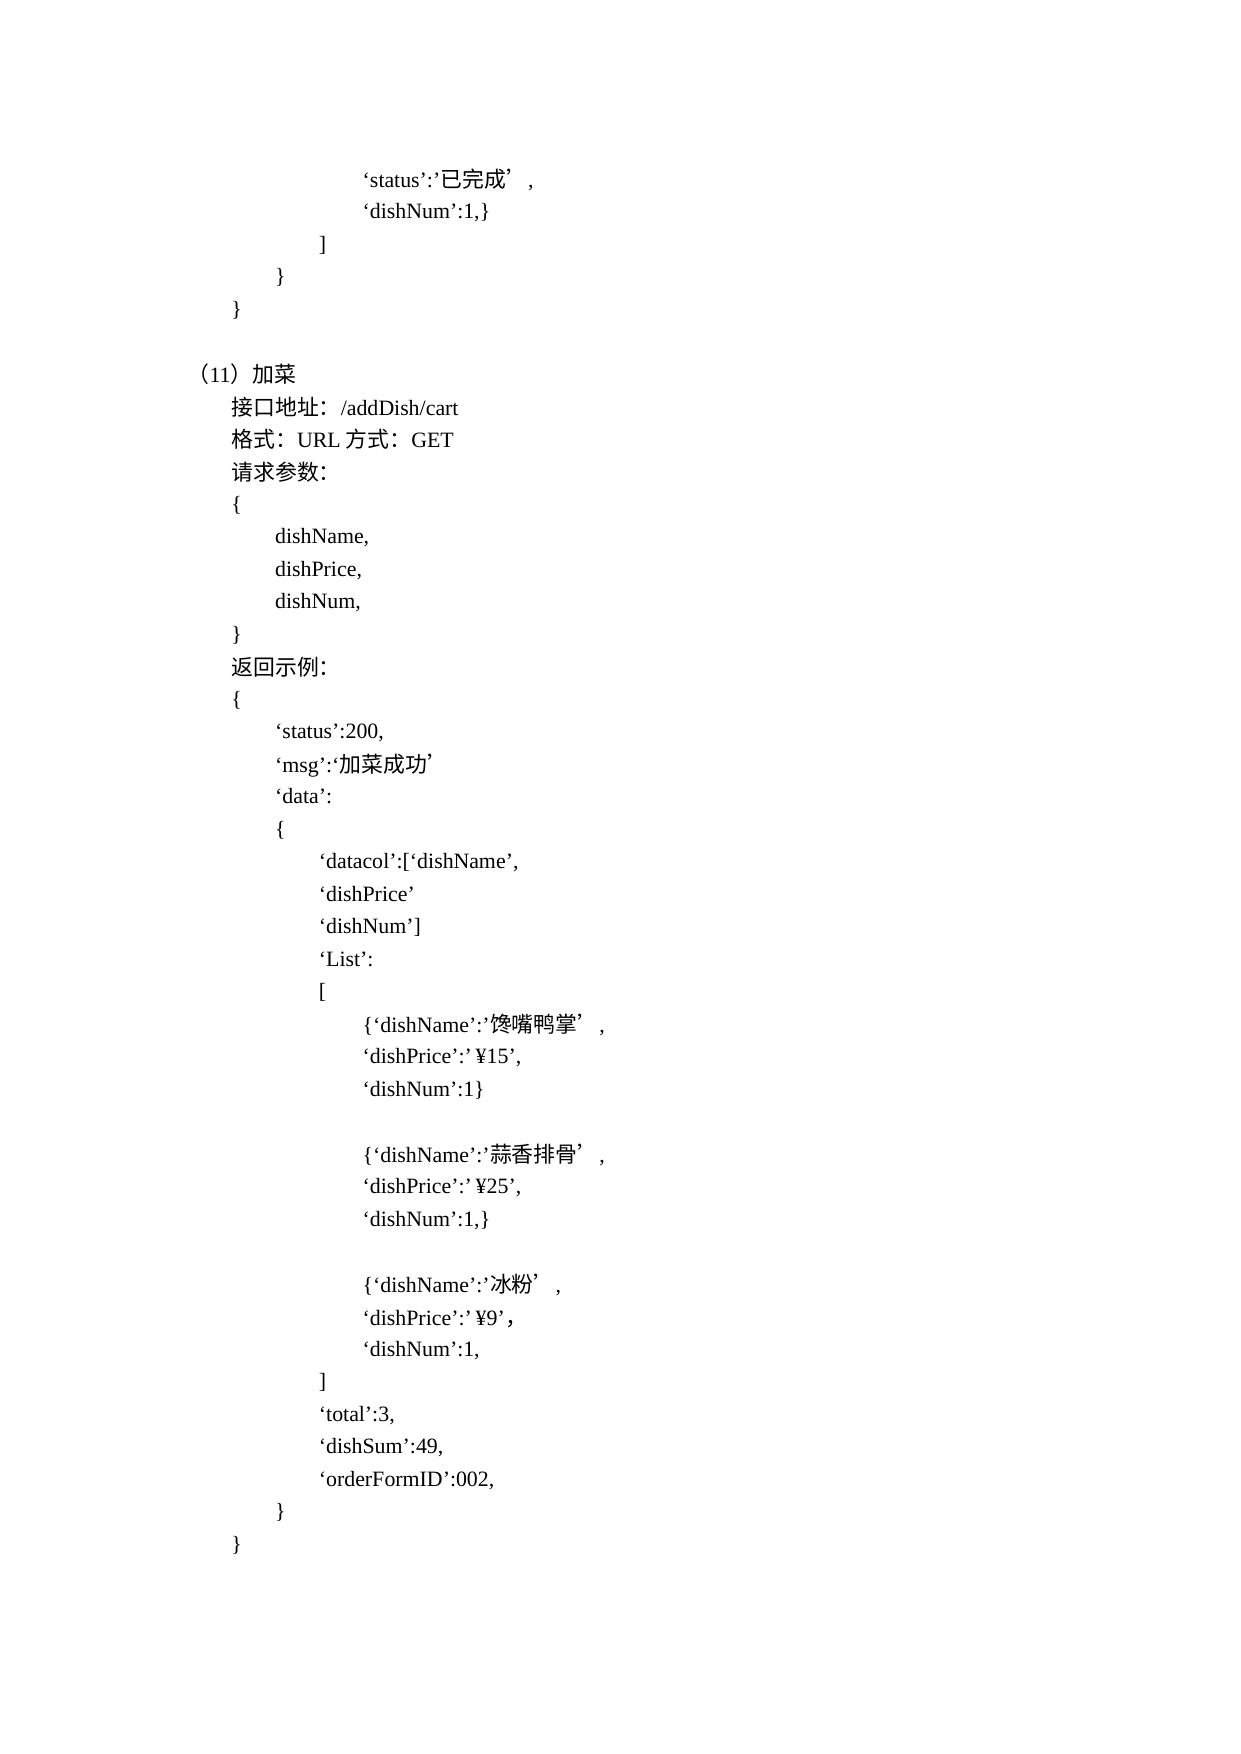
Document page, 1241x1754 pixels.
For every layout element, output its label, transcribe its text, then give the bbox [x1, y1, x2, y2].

text { [231, 682, 1053, 714]
text ] [319, 227, 1053, 259]
text ‘dishPrice’:’ ¥15’, [362, 1039, 1053, 1072]
text 格式：URL 方式：GET [231, 422, 1053, 454]
text dishName, [275, 519, 1053, 552]
text } [275, 259, 1053, 292]
text } [275, 1494, 1053, 1527]
text dishPrice, [275, 552, 1053, 584]
text （11）加菜 [187, 357, 1053, 389]
text ‘dishPrice’:’ ¥25’, [362, 1169, 1053, 1202]
text ‘total’:3, [319, 1397, 1053, 1429]
text {‘dishName’:’蒜香排骨’, [362, 1137, 1053, 1169]
text 接口地址：/addDish/cart [231, 389, 1053, 422]
text 返回示例： [231, 649, 1053, 682]
text ‘data’: [275, 779, 1053, 812]
text ‘status’:’已完成’, [362, 162, 1053, 194]
text {‘dishName’:’冰粉’, [362, 1267, 1053, 1299]
text ‘dishNum’:1,} [362, 1202, 1053, 1234]
text ‘dishNum’:1} [362, 1072, 1053, 1104]
text ‘dishPrice’ [319, 877, 1053, 909]
text { [231, 487, 1053, 519]
text ] [319, 1364, 1053, 1397]
text ‘orderFormID’:002, [319, 1462, 1053, 1494]
text ‘dishNum’:1, [362, 1332, 1053, 1364]
text 请求参数： [231, 454, 1053, 487]
text ‘msg’:‘加菜成功’ [275, 747, 1053, 779]
text ‘datacol’:[‘dishName’, [319, 844, 1053, 877]
text } [231, 292, 1053, 324]
text } [231, 617, 1053, 649]
text { [275, 812, 1053, 844]
text dishNum, [275, 584, 1053, 617]
text ‘dishNum’:1,} [362, 194, 1053, 227]
text ‘status’:200, [275, 714, 1053, 747]
text ‘List’: [319, 942, 1053, 974]
text ‘dishPrice’:’ ¥9’， [362, 1299, 1053, 1332]
text [ [319, 974, 1053, 1007]
text {‘dishName’:’馋嘴鸭掌’, [362, 1007, 1053, 1039]
text ‘dishNum’] [319, 909, 1053, 942]
text ‘dishSum’:49, [319, 1429, 1053, 1462]
text } [231, 1527, 1053, 1559]
